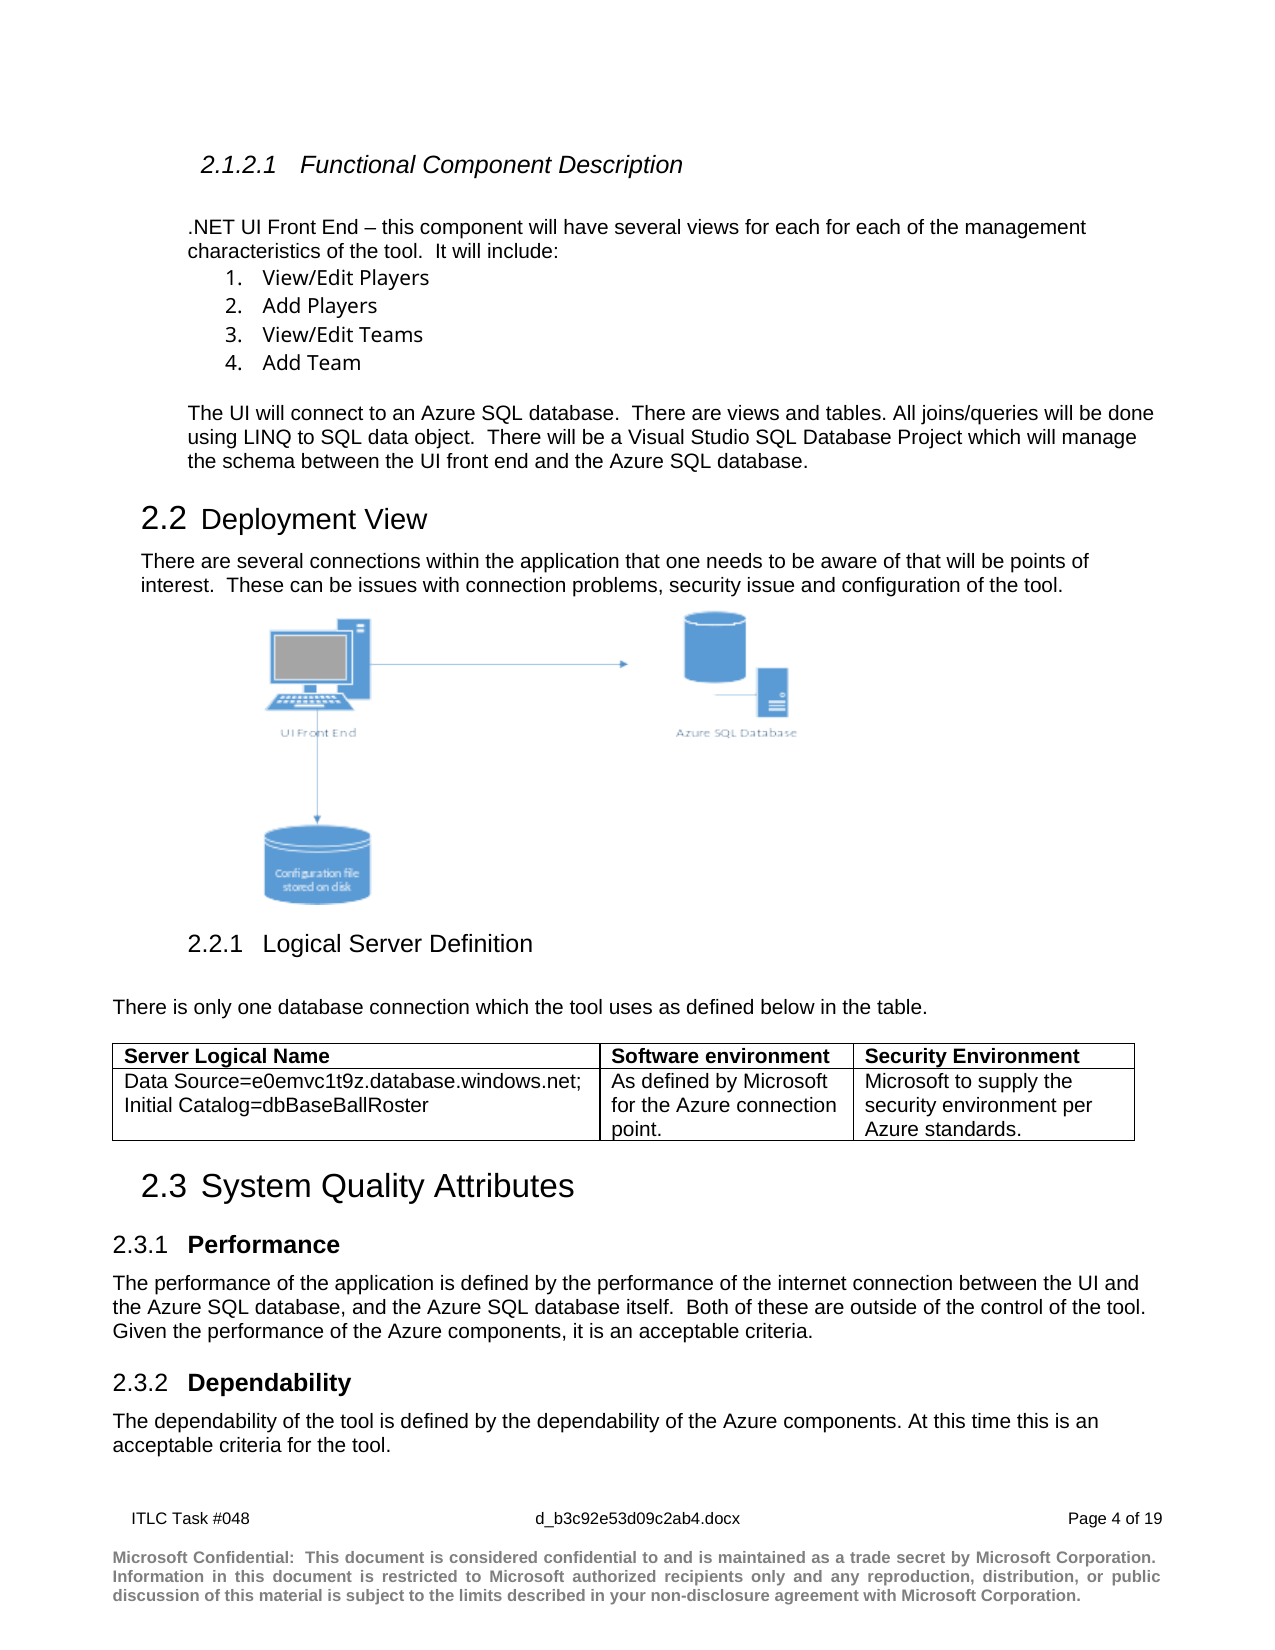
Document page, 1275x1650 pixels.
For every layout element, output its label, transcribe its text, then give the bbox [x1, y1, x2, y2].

list Add Players [225, 292, 1162, 320]
subtitle Deployment View [141, 498, 1162, 536]
table_cell As defined by Microsoft for the Azure connection point. [601, 1069, 853, 1140]
text There is only one database connection which the tool uses as defined below in the table. [112, 994, 1162, 1018]
subtitle Performance [112, 1230, 1162, 1259]
subtitle System Quality Attributes [141, 1166, 1162, 1205]
table_header Software environment [601, 1044, 853, 1067]
text The dependability of the tool is defined by the dependability of the Azure components. At this time this is an acceptable criteria for the tool. [112, 1409, 1162, 1457]
text There are several connections within the application that one needs to be aware of that will be points of interest. These can be issues with connection problems, security issue and configuration of the tool. [141, 549, 1162, 597]
list Add Team [225, 348, 1162, 377]
subtitle Dependability [112, 1368, 1162, 1397]
text .NET UI Front End – this component will have several views for each for each of the management characteristics of the tool. It will include: [187, 215, 1162, 263]
subtitle Functional Component Description [201, 150, 1162, 179]
list View/Edit Players [225, 263, 1162, 292]
text The performance of the application is defined by the performance of the internet connection between the UI and the Azure SQL database, and the Azure SQL database itself. Both of these are outside of the control of the tool. Given the performance of the Azure components, it is an acceptable criteria. [112, 1271, 1162, 1343]
subtitle Logical Server Definition [187, 929, 1162, 958]
table_cell Microsoft to supply the security environment per Azure standards. [854, 1069, 1134, 1140]
table_cell Data Source=e0emvc1t9z.database.windows.net; Initial Catalog=dbBaseBallRoster [113, 1069, 599, 1140]
table_header Security Environment [854, 1044, 1134, 1067]
text The UI will connect to an Azure SQL database. There are views and tables. All joins/queries will be done using LINQ to SQL data object. There will be a Visual Studio SQL Database Project which will manage the schema between the UI front end and the Azure SQL database. [187, 401, 1162, 473]
table_header Server Logical Name [113, 1044, 599, 1067]
list View/Edit Teams [225, 320, 1162, 348]
